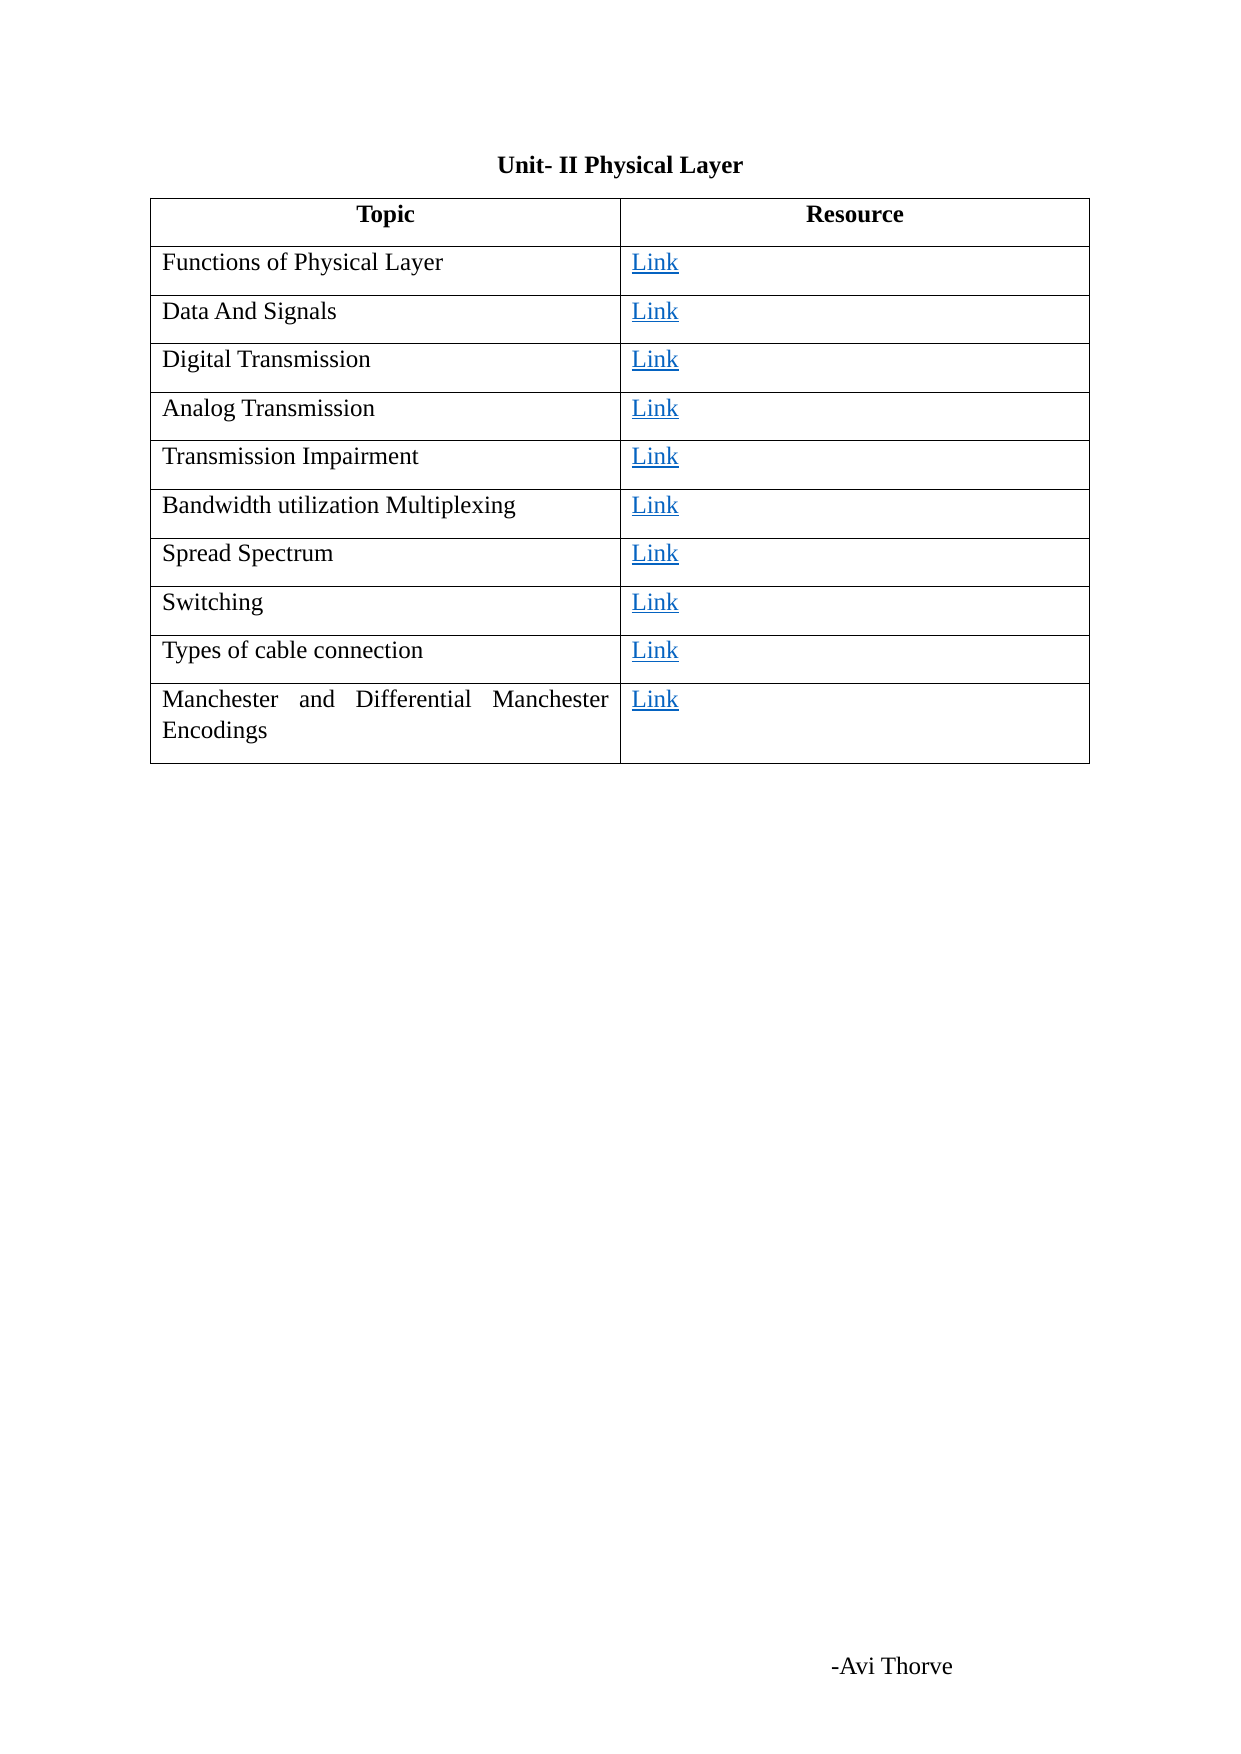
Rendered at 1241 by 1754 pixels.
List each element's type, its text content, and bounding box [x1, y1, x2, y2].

table_cell Switching [151, 587, 620, 634]
table_cell Data And Signals [151, 296, 620, 343]
table_cell Link [621, 441, 1089, 489]
table_header Topic [151, 199, 620, 246]
table_cell Digital Transmission [151, 344, 620, 392]
table_cell Link [621, 296, 1089, 343]
table_cell Transmission Impairment [151, 441, 620, 489]
text Unit- II Physical Layer [150, 150, 1090, 179]
table_cell Link [621, 344, 1089, 392]
table_cell Link [621, 247, 1089, 295]
table_cell Link [621, 393, 1089, 440]
table_cell Functions of Physical Layer [151, 247, 620, 295]
table_cell Link [621, 490, 1089, 537]
table_cell Link [621, 539, 1089, 586]
table_cell Types of cable connection [151, 636, 620, 683]
table_cell Link [621, 636, 1089, 683]
table_cell Spread Spectrum [151, 539, 620, 586]
table_header Resource [621, 199, 1089, 246]
table_cell Manchester and Differential Manchester Encodings [151, 684, 620, 763]
table_cell Bandwidth utilization Multiplexing [151, 490, 620, 537]
table_cell Link [621, 587, 1089, 634]
table_cell Analog Transmission [151, 393, 620, 440]
table_cell Link [621, 684, 1089, 763]
